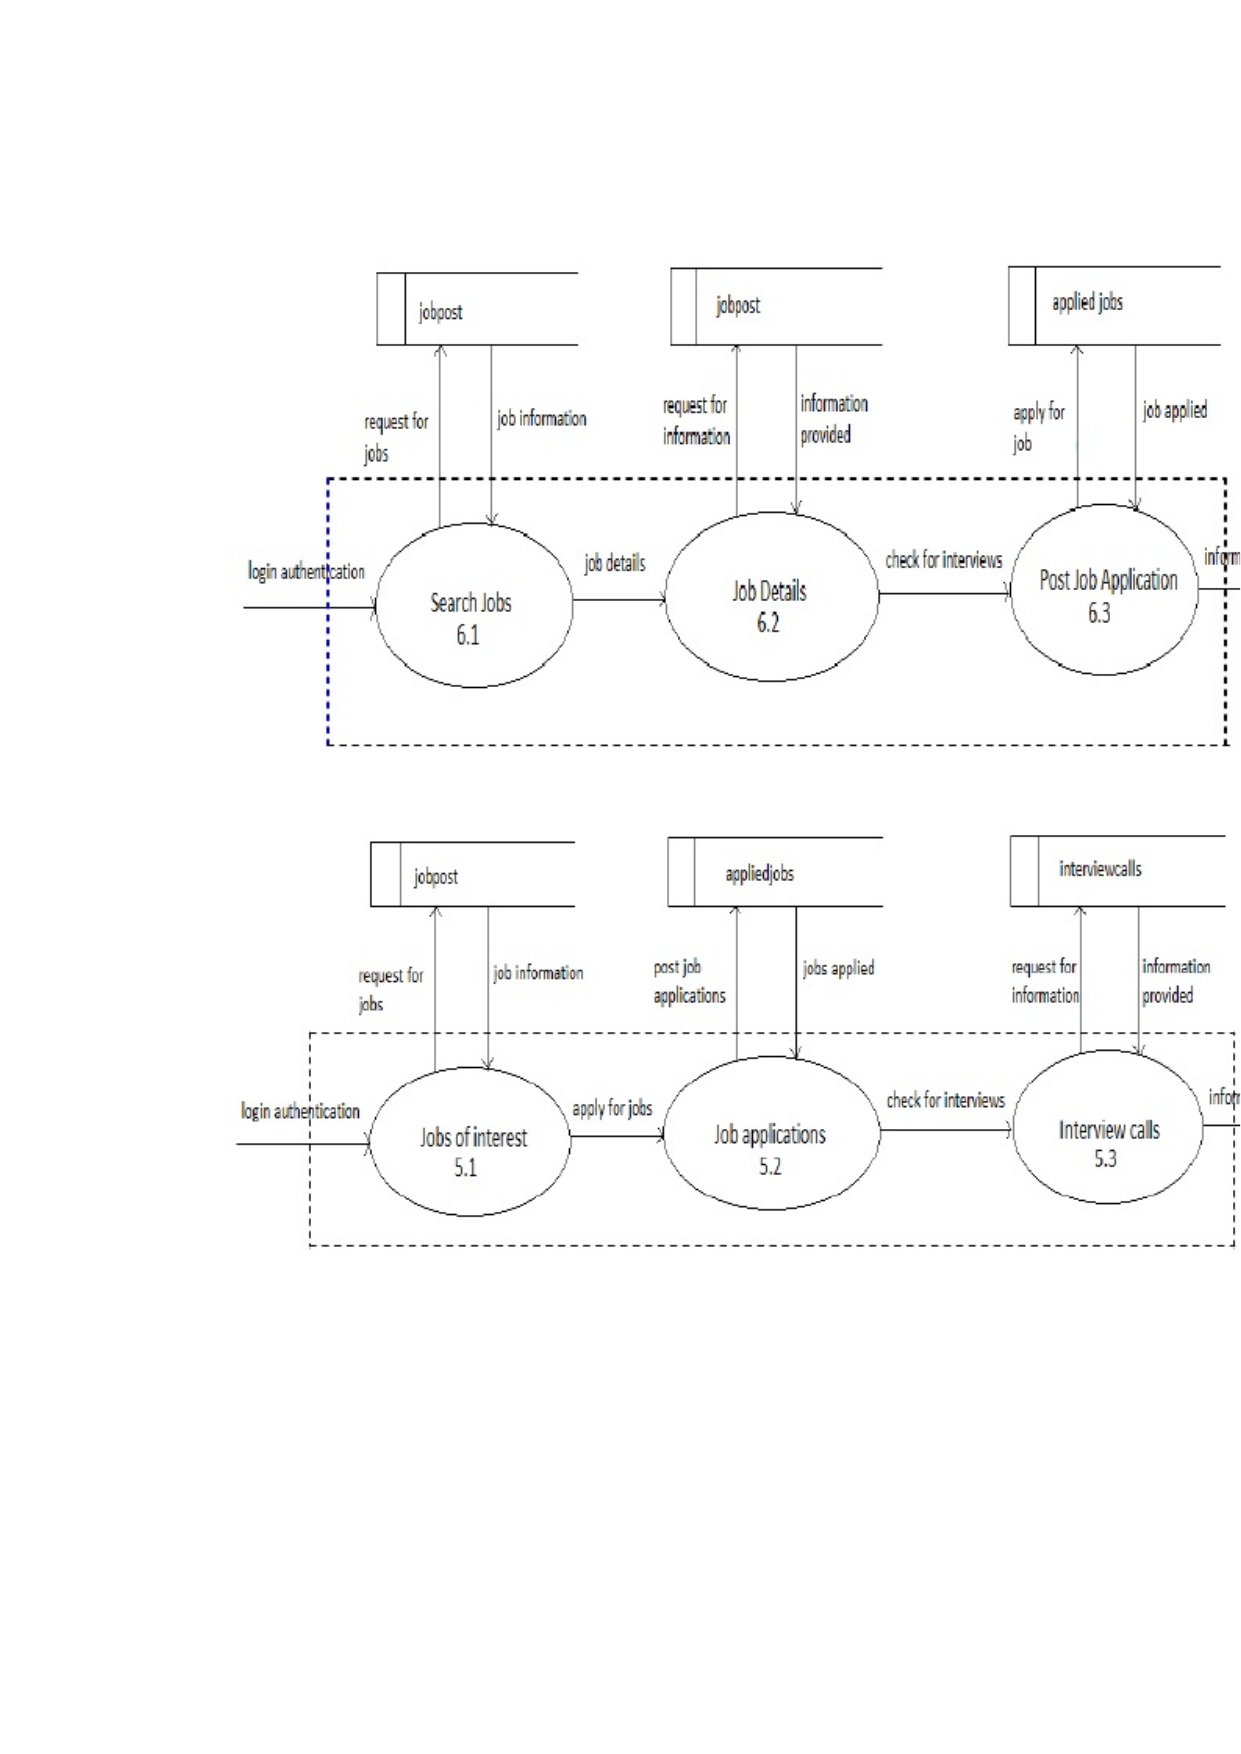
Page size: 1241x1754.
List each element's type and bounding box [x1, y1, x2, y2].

picture [225, 150, 1241, 1250]
